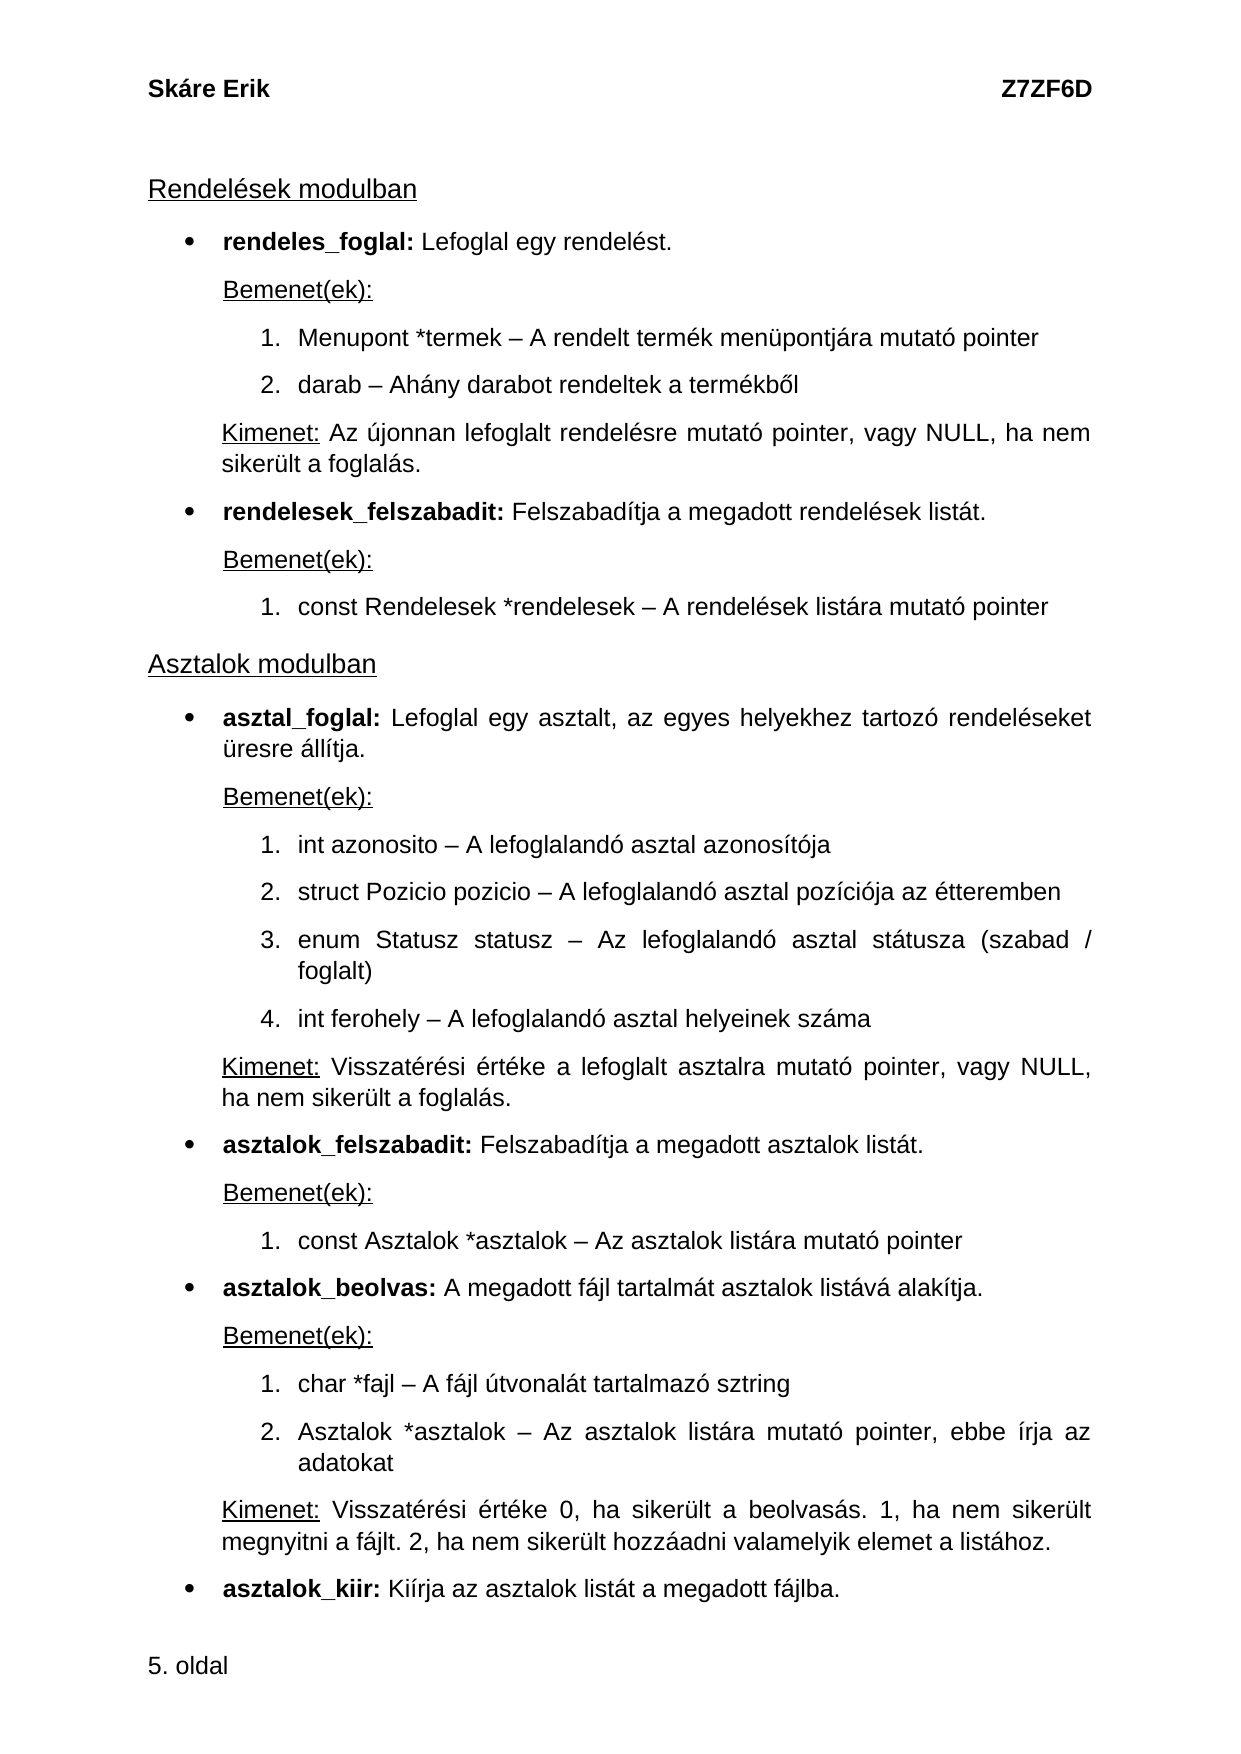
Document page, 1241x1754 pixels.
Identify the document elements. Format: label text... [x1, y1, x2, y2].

text Kimenet: Az újonnan lefoglalt rendelésre mutató pointer, vagy NULL, ha nem sikerült a foglalás. [221, 418, 1093, 478]
list Asztalok *asztalok – Az asztalok listára mutató pointer, ebbe írja az adatokat [260, 1417, 1093, 1476]
list struct Pozicio pozicio – A lefoglalandó asztal pozíciója az étteremben [260, 877, 1093, 906]
list const Rendelesek *rendelesek – A rendelések listára mutató pointer [260, 592, 1093, 621]
text Bemenet(ek): [223, 275, 1093, 304]
list rendelesek_felszabadit: Felszabadítja a megadott rendelések listát. [185, 497, 1093, 526]
list int ferohely – A lefoglalandó asztal helyeinek száma [260, 1004, 1093, 1032]
text Bemenet(ek): [223, 1321, 1093, 1350]
list const Asztalok *asztalok – Az asztalok listára mutató pointer [260, 1226, 1093, 1254]
text Bemenet(ek): [223, 545, 1093, 573]
text Kimenet: Visszatérési értéke 0, ha sikerült a beolvasás. 1, ha nem sikerült megnyitni a fájlt. 2, ha nem sikerült hozzáadni valamelyik elemet a listához. [221, 1495, 1093, 1555]
list char *fajl – A fájl útvonalát tartalmazó sztring [260, 1369, 1093, 1398]
list int azonosito – A lefoglalandó asztal azonosítója [260, 829, 1093, 858]
list enum Statusz statusz – Az lefoglalandó asztal státusza (szabad / foglalt) [260, 925, 1093, 985]
list asztalok_felszabadit: Felszabadítja a megadott asztalok listát. [185, 1130, 1093, 1159]
list asztalok_beolvas: A megadott fájl tartalmát asztalok listává alakítja. [185, 1273, 1093, 1302]
list asztalok_kiir: Kiírja az asztalok listát a megadott fájlba. [185, 1574, 1093, 1603]
list rendeles_foglal: Lefoglal egy rendelést. [185, 227, 1093, 256]
text Bemenet(ek): [223, 782, 1093, 811]
text Kimenet: Visszatérési értéke a lefoglalt asztalra mutató pointer, vagy NULL, ha nem sikerült a foglalás. [221, 1051, 1093, 1111]
list asztal_foglal: Lefoglal egy asztalt, az egyes helyekhez tartozó rendeléseket üresre állítja. [185, 703, 1093, 763]
text Asztalok modulban [148, 648, 1093, 680]
list darab – Ahány darabot rendeltek a termékből [260, 370, 1093, 399]
list Menupont *termek – A rendelt termék menüpontjára mutató pointer [260, 323, 1093, 351]
text Bemenet(ek): [223, 1178, 1093, 1207]
text Rendelések modulban [148, 173, 1093, 204]
